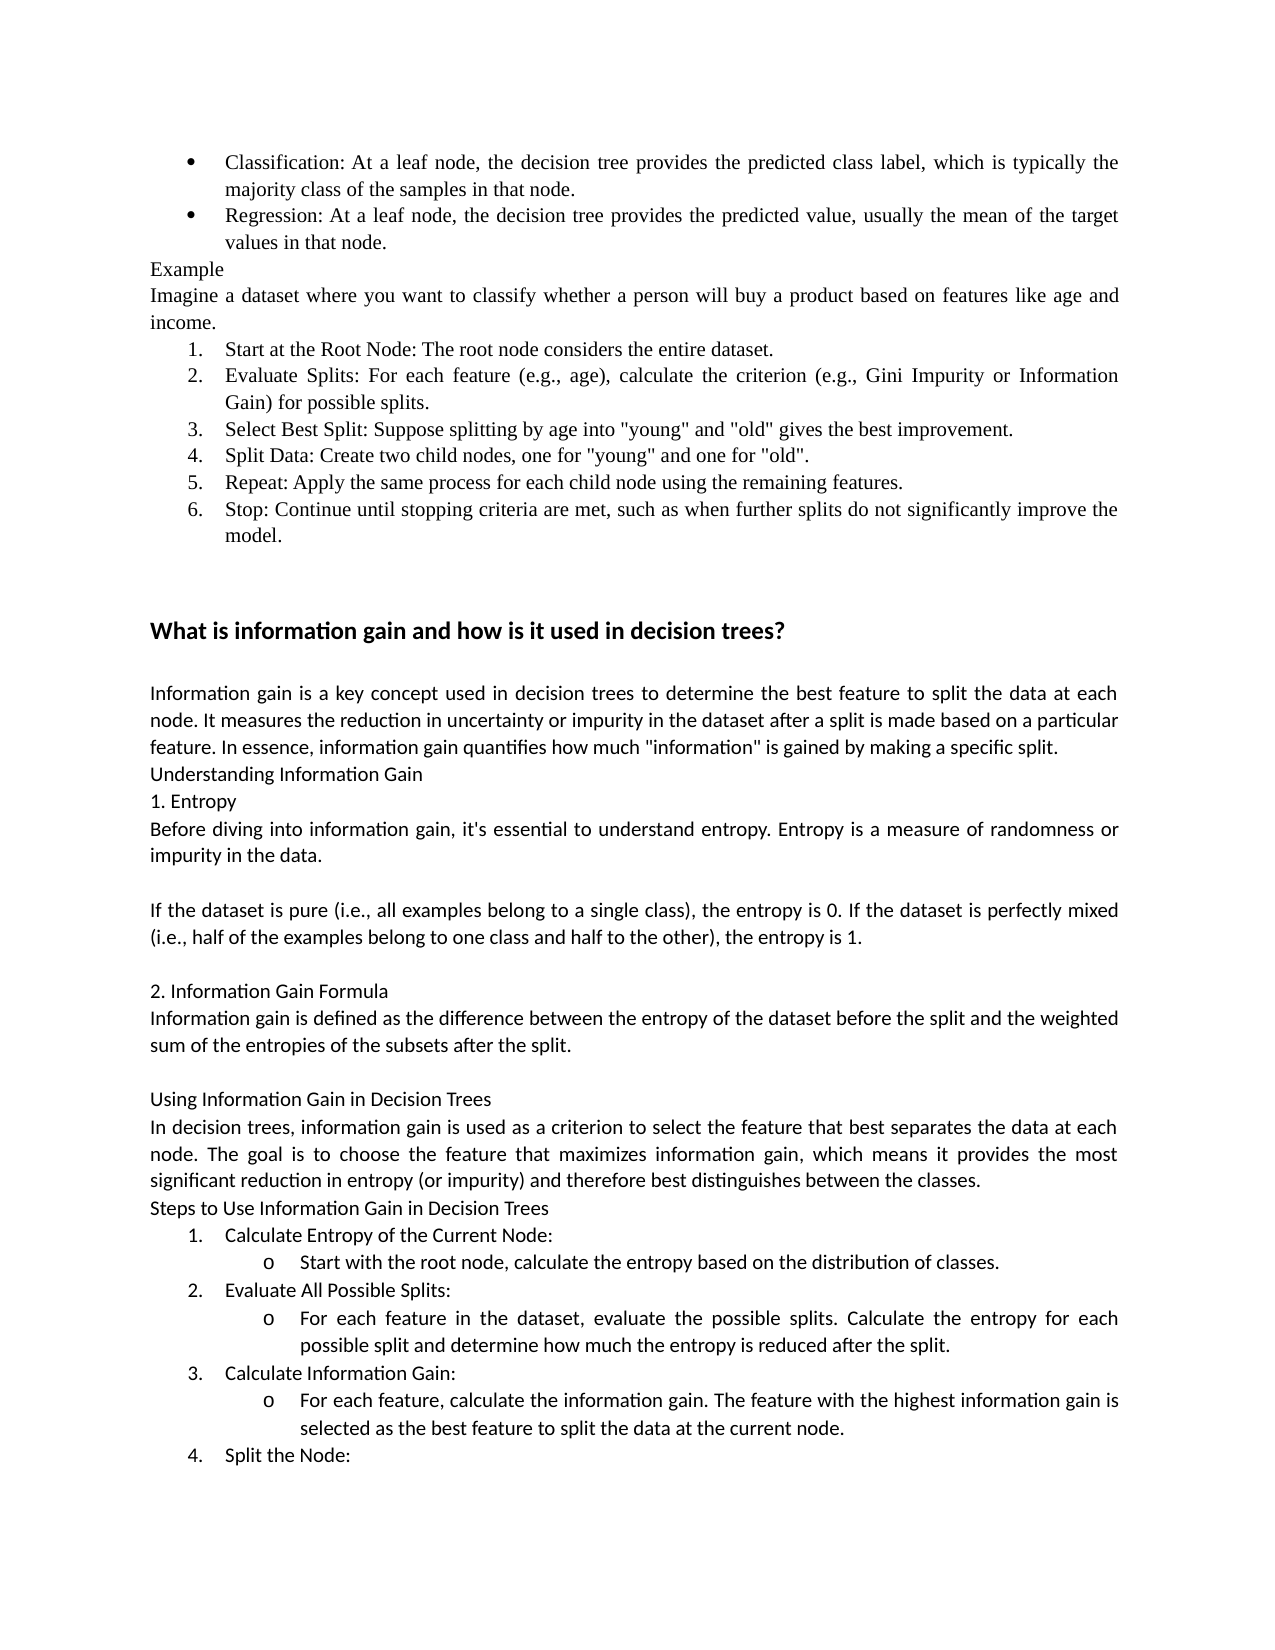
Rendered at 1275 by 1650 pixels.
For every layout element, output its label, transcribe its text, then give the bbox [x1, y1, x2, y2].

text Understanding Information Gain [150, 761, 1120, 787]
list Split Data: Create two child nodes, one for "young" and one for "old". [187, 443, 1120, 467]
list Calculate Information Gain: [187, 1360, 1120, 1385]
list Split the Node: [187, 1442, 1120, 1467]
text Information gain is a key concept used in decision trees to determine the best feature to split the data at each node. It measures the reduction in uncertainty or impurity in the dataset after a split is made based on a particular feature. In essence, information gain quantifies how much "information" is gained by making a specific split. [150, 680, 1120, 759]
text Imagine a dataset where you want to classify whether a person will buy a product based on features like age and income. [150, 283, 1120, 334]
list Start at the Root Node: The root node considers the entire dataset. [187, 336, 1120, 361]
text 1. Entropy [150, 788, 1120, 814]
text If the dataset is pure (i.e., all examples belong to a single class), the entropy is 0. If the dataset is perfectly mixed (i.e., half of the examples belong to one class and half to the other), the entropy is 1. [150, 897, 1120, 949]
list Evaluate All Possible Splits: [187, 1277, 1120, 1303]
text In decision trees, information gain is used as a criterion to select the feature that best separates the data at each node. The goal is to choose the feature that maximizes information gain, which means it provides the most significant reduction in entropy (or impurity) and therefore best distinguishes between the classes. [150, 1114, 1120, 1193]
list Start with the root node, calculate the entropy based on the distribution of classes. [262, 1249, 1120, 1276]
list Stop: Continue until stopping criteria are met, such as when further splits do not significantly improve the model. [187, 497, 1120, 547]
text What is information gain and how is it used in decision trees? [150, 615, 1120, 646]
list For each feature in the dataset, evaluate the possible splits. Calculate the entropy for each possible split and determine how much the entropy is reduced after the split. [262, 1305, 1120, 1358]
list Evaluate Splits: For each feature (e.g., age), calculate the criterion (e.g., Gini Impurity or Information Gain) for possible splits. [187, 363, 1120, 414]
list Classification: At a leaf node, the decision tree provides the predicted class label, which is typically the majority class of the samples in that node. [187, 150, 1120, 201]
list Repeat: Apply the same process for each child node using the remaining features. [187, 470, 1120, 494]
text 2. Information Gain Formula [150, 978, 1120, 1004]
list Regression: At a leaf node, the decision tree provides the predicted value, usually the mean of the target values in that node. [187, 203, 1120, 254]
text Using Information Gain in Decision Trees [150, 1087, 1120, 1112]
list For each feature, calculate the information gain. The feature with the highest information gain is selected as the best feature to split the data at the current node. [262, 1387, 1120, 1440]
text Steps to Use Information Gain in Decision Trees [150, 1195, 1120, 1220]
list Calculate Entropy of the Current Node: [187, 1222, 1120, 1247]
text Information gain is defined as the difference between the entropy of the dataset before the split and the weighted sum of the entropies of the subsets after the split. [150, 1005, 1120, 1058]
text Example [150, 256, 1120, 281]
text Before diving into information gain, it's essential to understand entropy. Entropy is a measure of randomness or impurity in the data. [150, 816, 1120, 868]
list Select Best Split: Suppose splitting by age into "young" and "old" gives the best improvement. [187, 416, 1120, 441]
